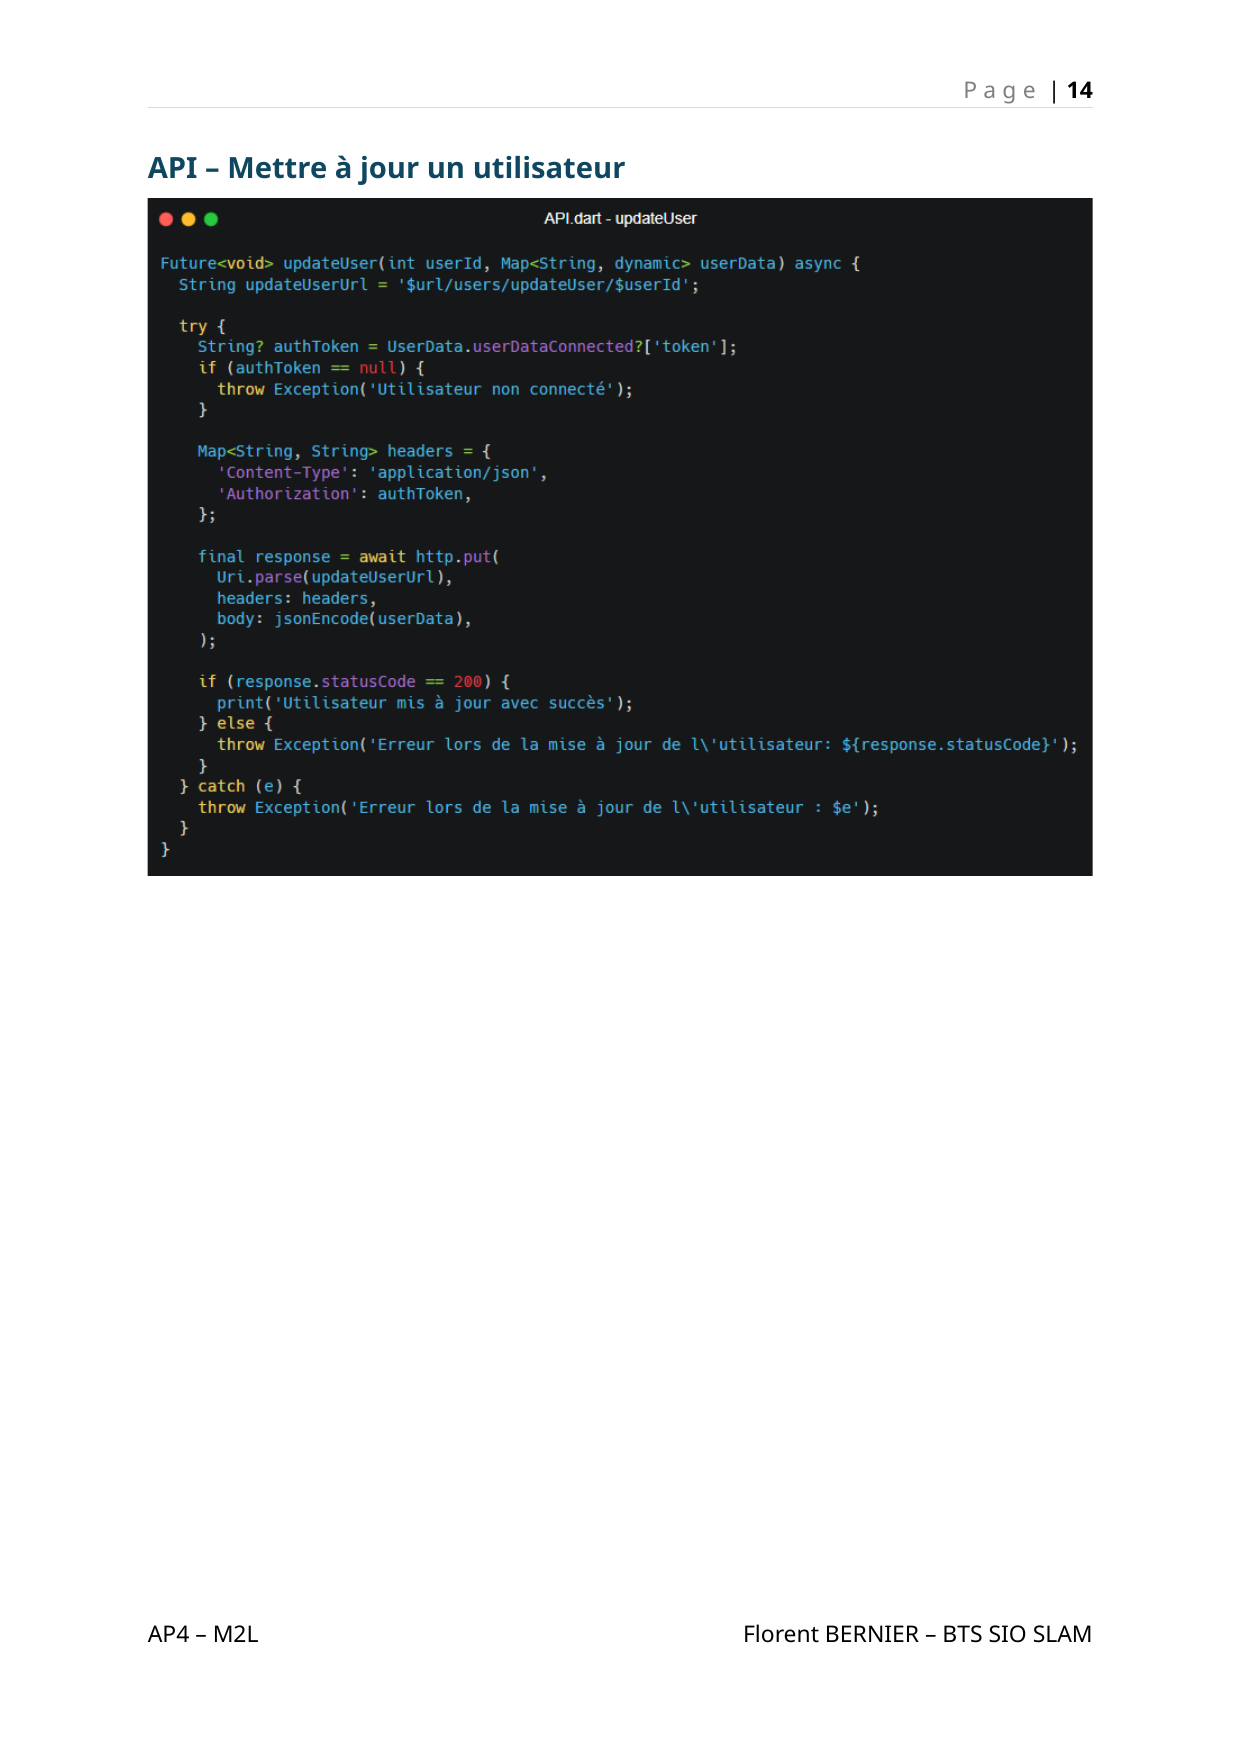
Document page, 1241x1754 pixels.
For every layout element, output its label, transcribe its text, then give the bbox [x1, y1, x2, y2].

picture [147, 198, 1093, 876]
subtitle API – Mettre à jour un utilisateur [148, 148, 1093, 187]
